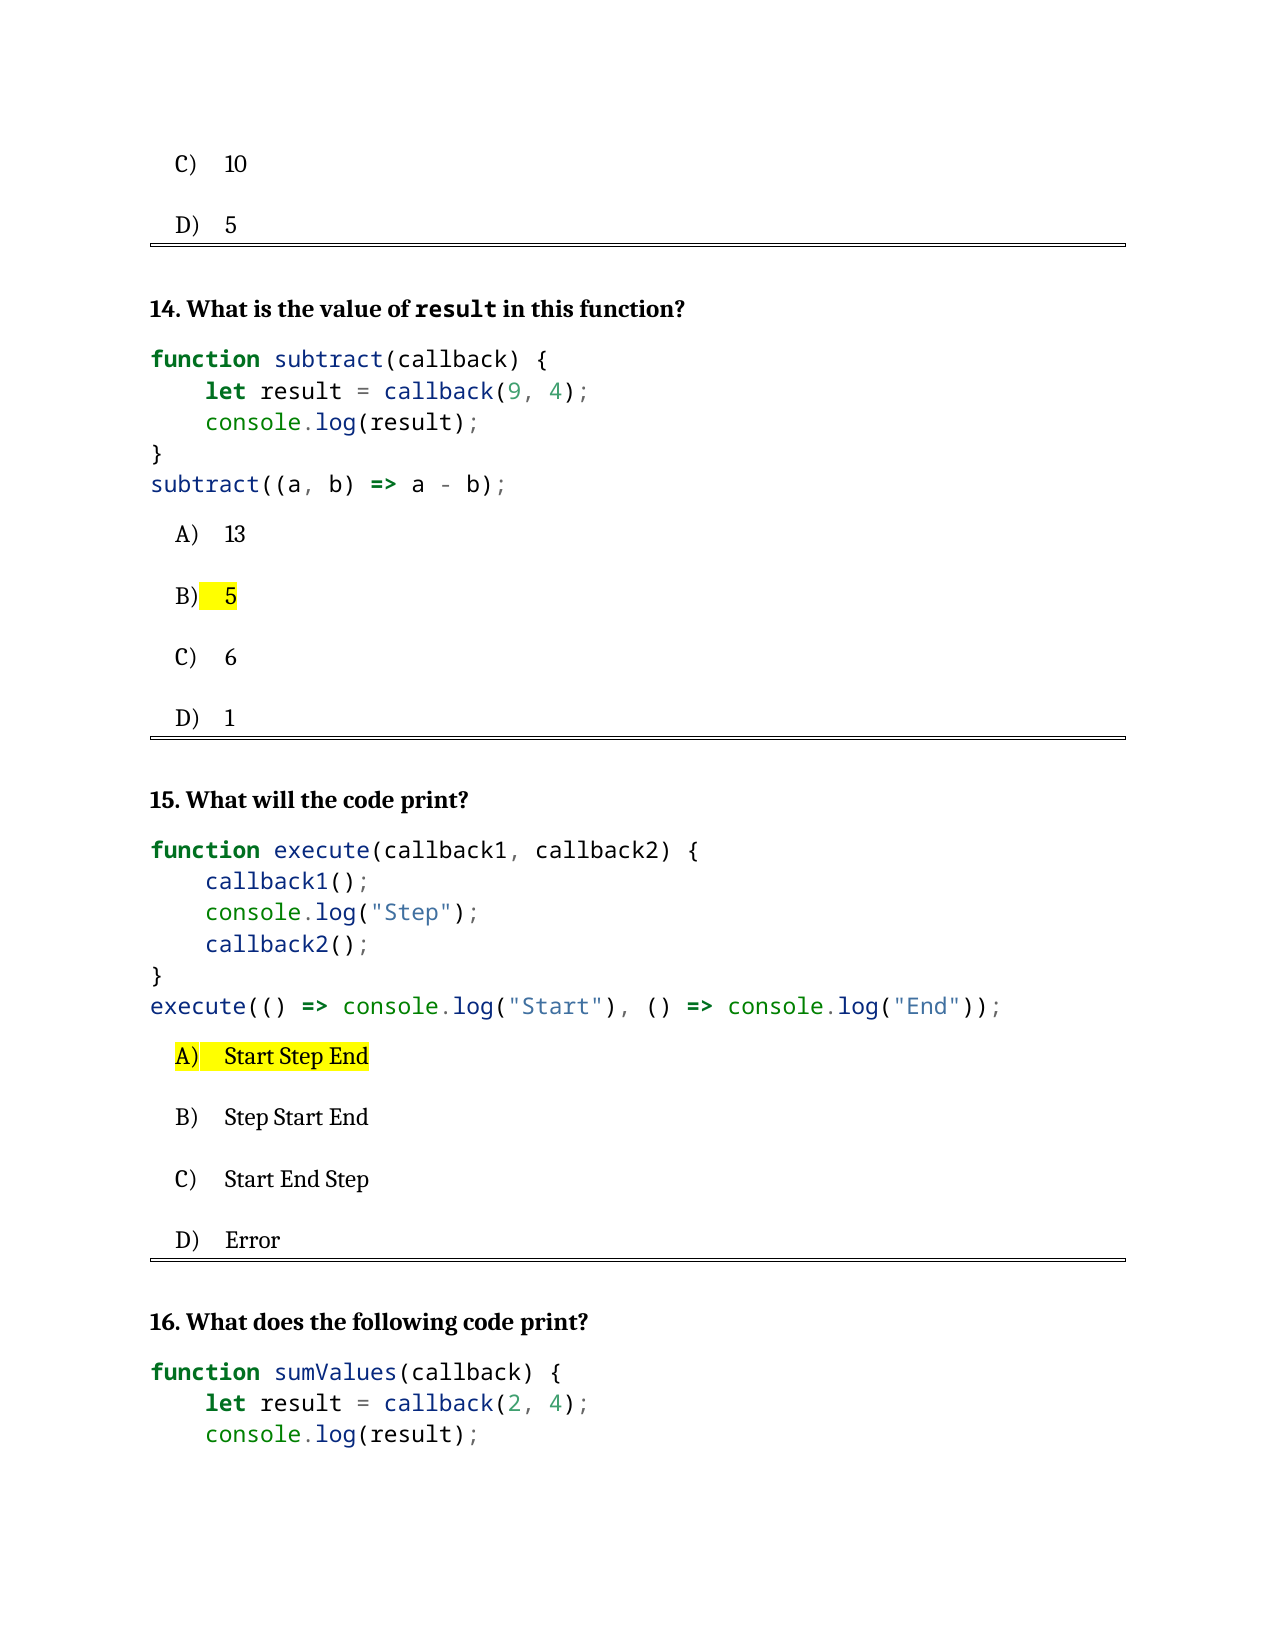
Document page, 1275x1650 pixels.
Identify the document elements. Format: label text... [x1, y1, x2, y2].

list 10 [175, 150, 1125, 207]
list Error [175, 1226, 1125, 1254]
list Start End Step [175, 1164, 1125, 1222]
text 15. What will the code print? [150, 786, 1125, 815]
list 1 [175, 704, 1125, 733]
list 6 [175, 643, 1125, 700]
text function subtract(callback) { let result = callback(9, 4); console.log(result); } subtract((a, b) => a - b); [150, 343, 1125, 499]
list 5 [175, 211, 1125, 240]
list Step Start End [175, 1103, 1125, 1161]
list 5 [175, 582, 1125, 639]
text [150, 1355, 1125, 1449]
list Start Step End [175, 1042, 1125, 1099]
text 14. What is the value of result in this function? [150, 293, 1125, 324]
text 16. What does the following code print? [150, 1308, 1125, 1337]
list 13 [175, 520, 1125, 578]
text function execute(callback1, callback2) { callback1(); console.log("Step"); callback2(); } execute(() => console.log("Start"), () => console.log("End")); [150, 834, 1125, 1021]
